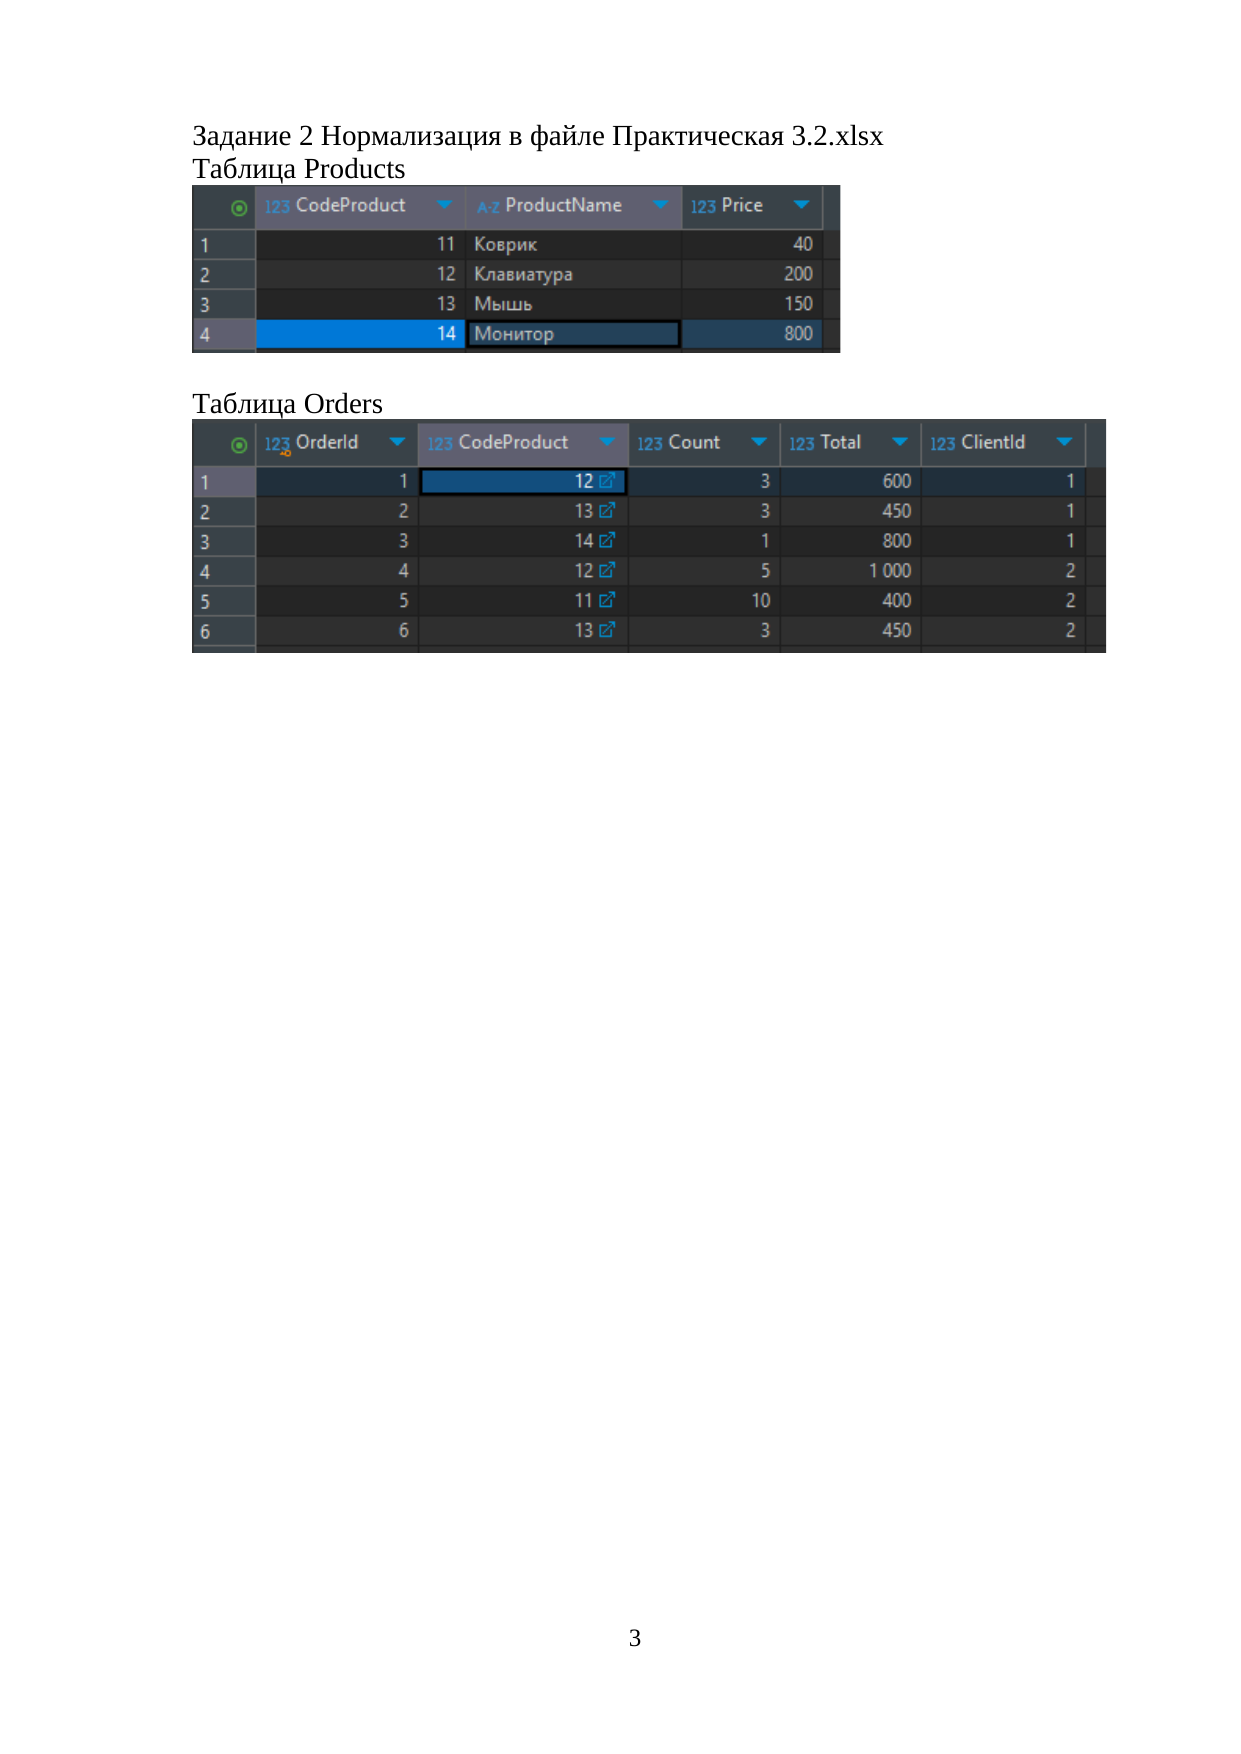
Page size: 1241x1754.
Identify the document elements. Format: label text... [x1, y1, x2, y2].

text Таблица Products [118, 152, 1152, 185]
text Таблица Orders [118, 386, 1152, 419]
picture [192, 419, 1107, 653]
text Задание 2 Нормализация в файле Практическая 3.2.xlsx [118, 118, 1152, 152]
picture [192, 185, 841, 353]
